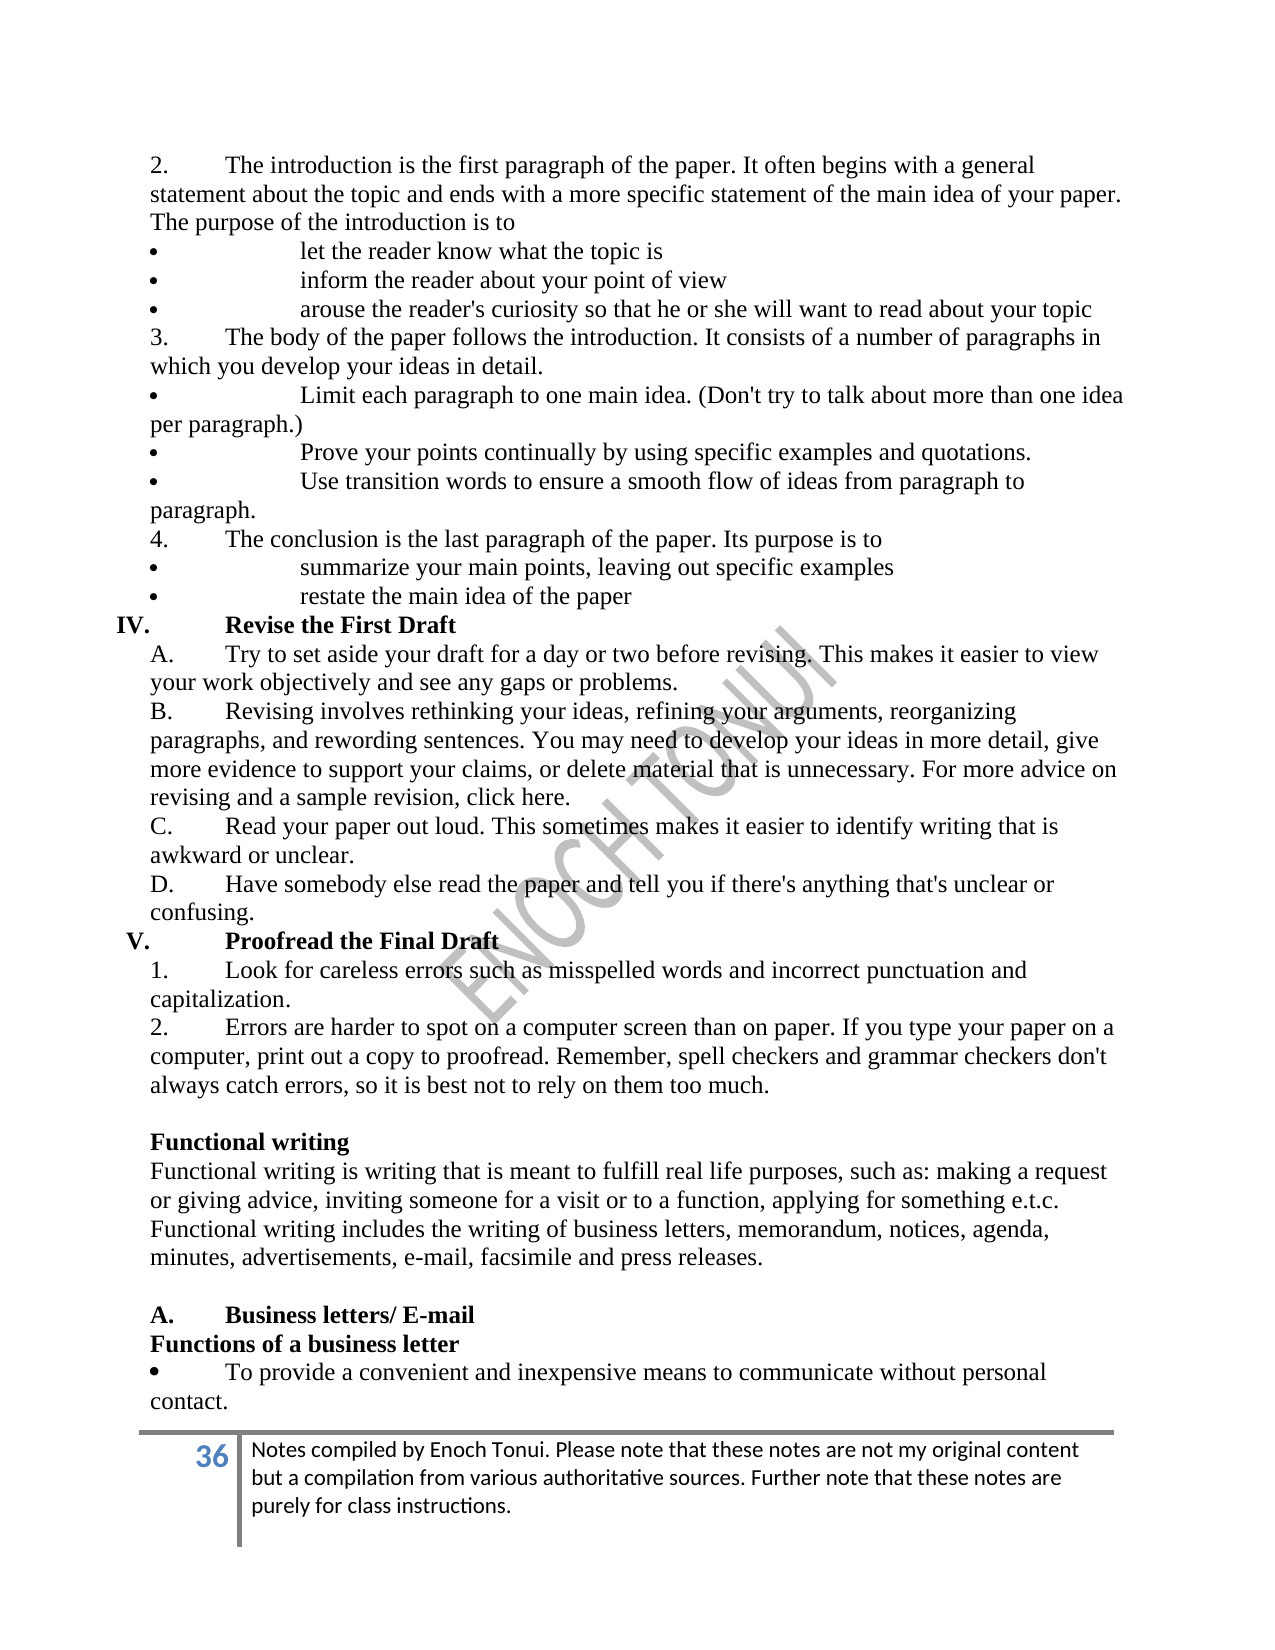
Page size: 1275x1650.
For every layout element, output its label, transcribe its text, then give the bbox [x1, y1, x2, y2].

list Use transition words to ensure a smooth flow of ideas from paragraph to paragraph. [150, 466, 1125, 524]
list summarize your main points, leaving out specific examples [150, 552, 1125, 581]
subtitle Revise the First Draft [150, 610, 1125, 639]
list The conclusion is the last paragraph of the paper. Its purpose is to [150, 524, 1125, 552]
list Read your paper out loud. This sometimes makes it easier to identify writing that is awkward or unclear. [150, 811, 1125, 869]
text Functional writing [150, 1127, 1125, 1156]
list To provide a convenient and inexpensive means to communicate without personal contact. [150, 1357, 1125, 1415]
list The body of the paper follows the introduction. It consists of a number of paragraphs in which you develop your ideas in detail. [150, 322, 1125, 380]
list Business letters/ E-mail [150, 1300, 1125, 1329]
list Errors are harder to spot on a computer screen than on paper. If you type your paper on a computer, print out a copy to proofread. Remember, spell checkers and grammar checkers don't always catch errors, so it is best not to rely on them too much. [150, 1012, 1125, 1099]
list The introduction is the first paragraph of the paper. It often begins with a general statement about the topic and ends with a more specific statement of the main idea of your paper. The purpose of the introduction is to [150, 150, 1125, 236]
list arouse the reader's curiosity so that he or she will want to read about your topic [150, 294, 1125, 322]
list Revising involves rethinking your ideas, refining your arguments, reorganizing paragraphs, and rewording sentences. You may need to develop your ideas in more detail, give more evidence to support your claims, or delete material that is unnecessary. For more advice on revising and a sample revision, click here. [150, 696, 1125, 811]
text Functional writing is writing that is meant to fulfill real life purposes, such as: making a request or giving advice, inviting someone for a visit or to a function, applying for something e.t.c. Functional writing includes the writing of business letters, memorandum, notices, agenda, minutes, advertisements, e-mail, facsimile and press releases. [150, 1156, 1125, 1271]
subtitle Proofread the Final Draft [150, 926, 1125, 955]
list let the reader know what the topic is [150, 236, 1125, 265]
list Try to set aside your draft for a day or two before revising. This makes it easier to view your work objectively and see any gaps or problems. [150, 639, 1125, 696]
list Look for careless errors such as misspelled words and incorrect punctuation and capitalization. [150, 955, 1125, 1012]
text Functions of a business letter [150, 1329, 1125, 1357]
list Have somebody else read the paper and tell you if there's anything that's unclear or confusing. [150, 869, 1125, 926]
list Prove your points continually by using specific examples and quotations. [150, 437, 1125, 466]
list restate the main idea of the paper [150, 581, 1125, 610]
list inform the reader about your point of view [150, 265, 1125, 294]
list Limit each paragraph to one main idea. (Don't try to talk about more than one idea per paragraph.) [150, 380, 1125, 437]
